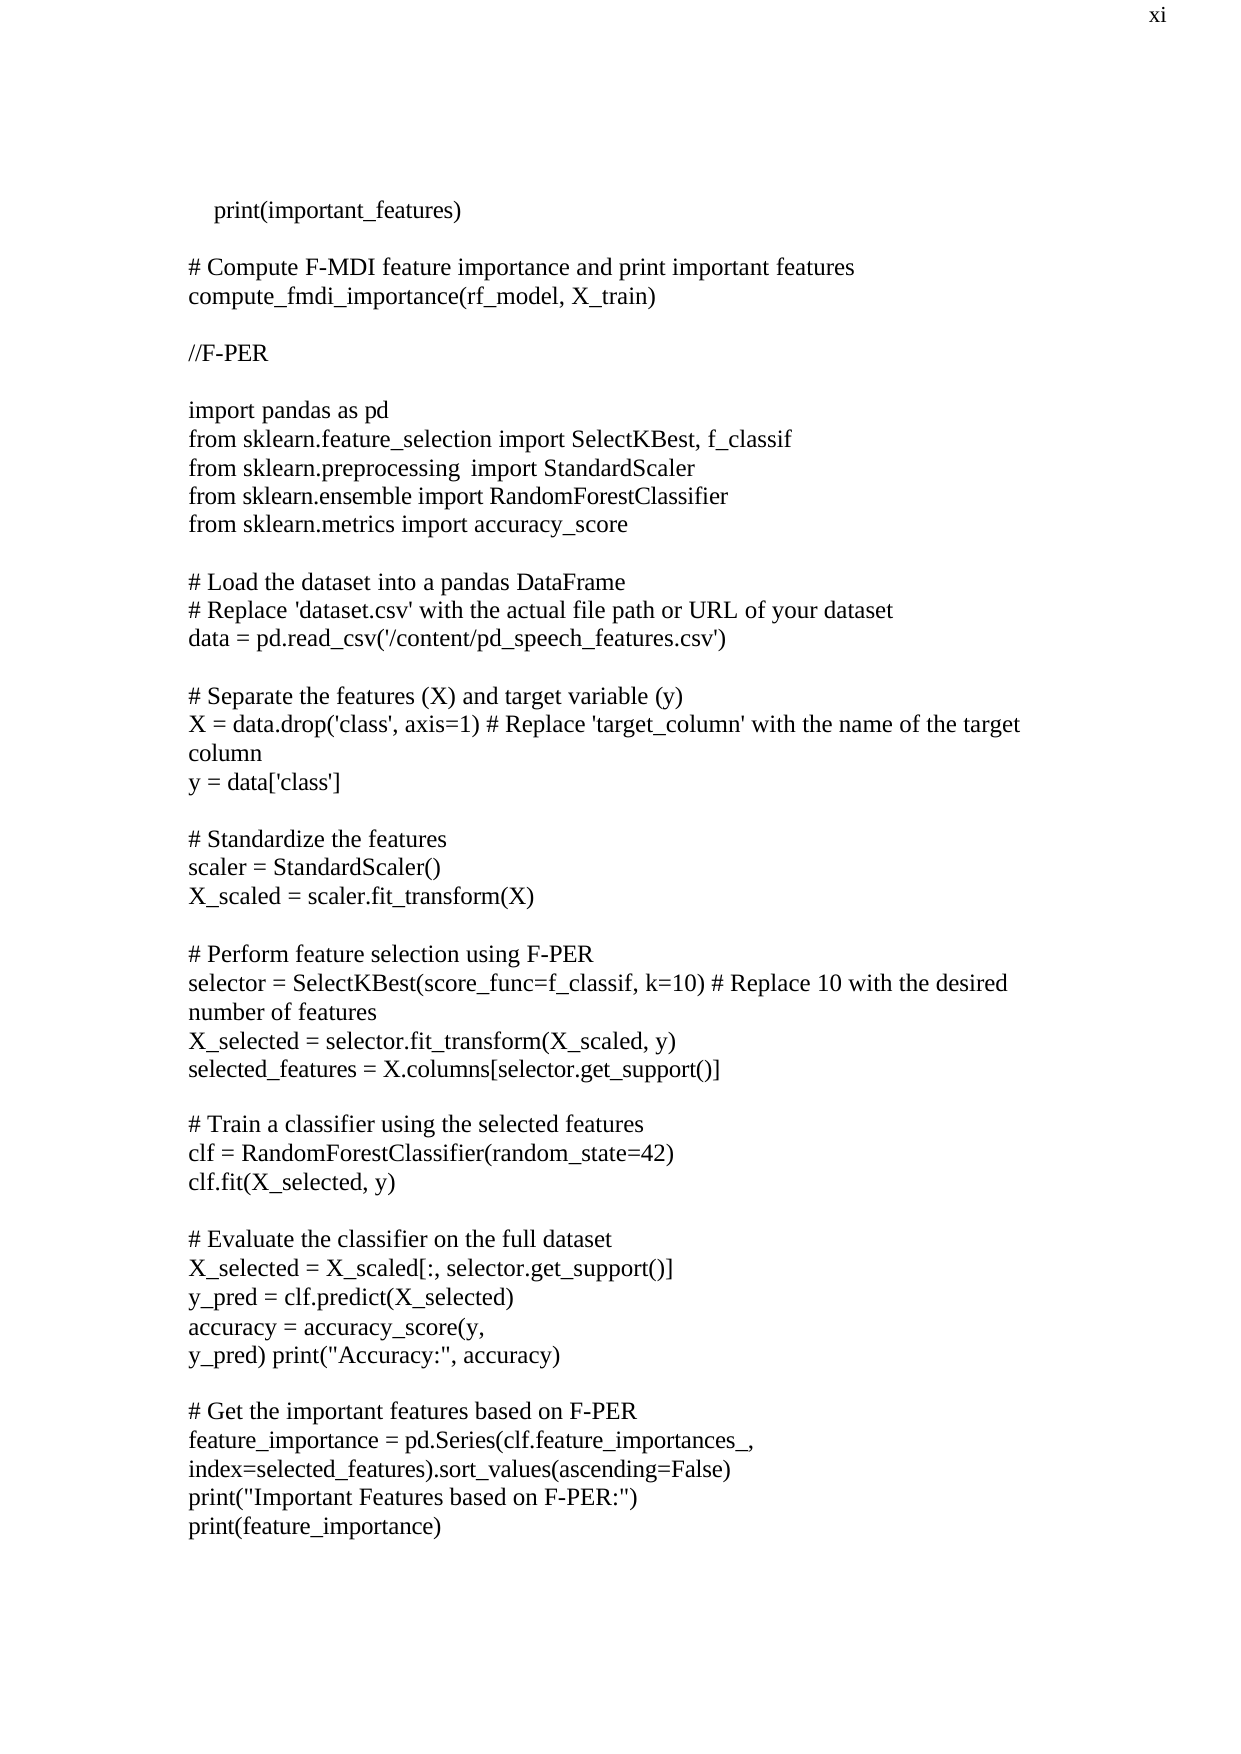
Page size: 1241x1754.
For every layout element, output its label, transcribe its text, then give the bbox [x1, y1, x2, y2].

text # Train a classifier using the selected features clf = RandomForestClassifier(random_state=42) clf.fit(X_selected, y) [188, 1109, 674, 1195]
text selector = SelectKBest(score_func=f_classif, k=10) # Replace 10 with the desired number of features [188, 968, 1064, 1026]
text X = data.drop('class', axis=1) # Replace 'target_column' with the name of the target column [188, 710, 1081, 766]
text # Compute F-MDI feature importance and print important features compute_fmdi_importance(rf_model, X_train) [188, 252, 1166, 310]
text # Evaluate the classifier on the full dataset X_selected = X_scaled[:, selector.get_support()] y_pred = clf.predict(X_selected) [188, 1224, 714, 1310]
text accuracy = accuracy_score(y, y_pred) print("Accuracy:", accuracy) [188, 1312, 566, 1369]
text from sklearn.ensemble import RandomForestClassifier from sklearn.metrics import accuracy_score [188, 483, 743, 538]
text # Standardize the features scaler = StandardScaler() [188, 824, 466, 881]
text # Perform feature selection using F-PER [188, 939, 1166, 968]
text # Load the dataset into a pandas DataFrame [188, 567, 1166, 596]
text X_scaled = scaler.fit_transform(X) [188, 881, 1166, 910]
text # Separate the features (X) and target variable (y) [188, 681, 1166, 709]
text from sklearn.feature_selection import SelectKBest, f_classif from sklearn.preprocessing import StandardScaler [188, 425, 793, 482]
text import pandas as pd [188, 396, 1166, 424]
text //F-PER [188, 338, 1166, 367]
text y = data['class'] [188, 767, 1166, 796]
text X_selected = selector.fit_transform(X_scaled, y) selected_features = X.columns[selector.get_support()] [188, 1026, 743, 1083]
text # Get the important features based on F-PER feature_importance = pd.Series(clf.feature_importances_, index=selected_features).sort_values(ascending=False) print("Important Features based on F-PER:") print(feature_importance) [188, 1396, 775, 1540]
text print(important_features) [213, 196, 1166, 224]
text # Replace 'dataset.csv' with the actual file path or URL of your dataset data = pd.read_csv('/content/pd_speech_features.csv') [188, 596, 902, 652]
